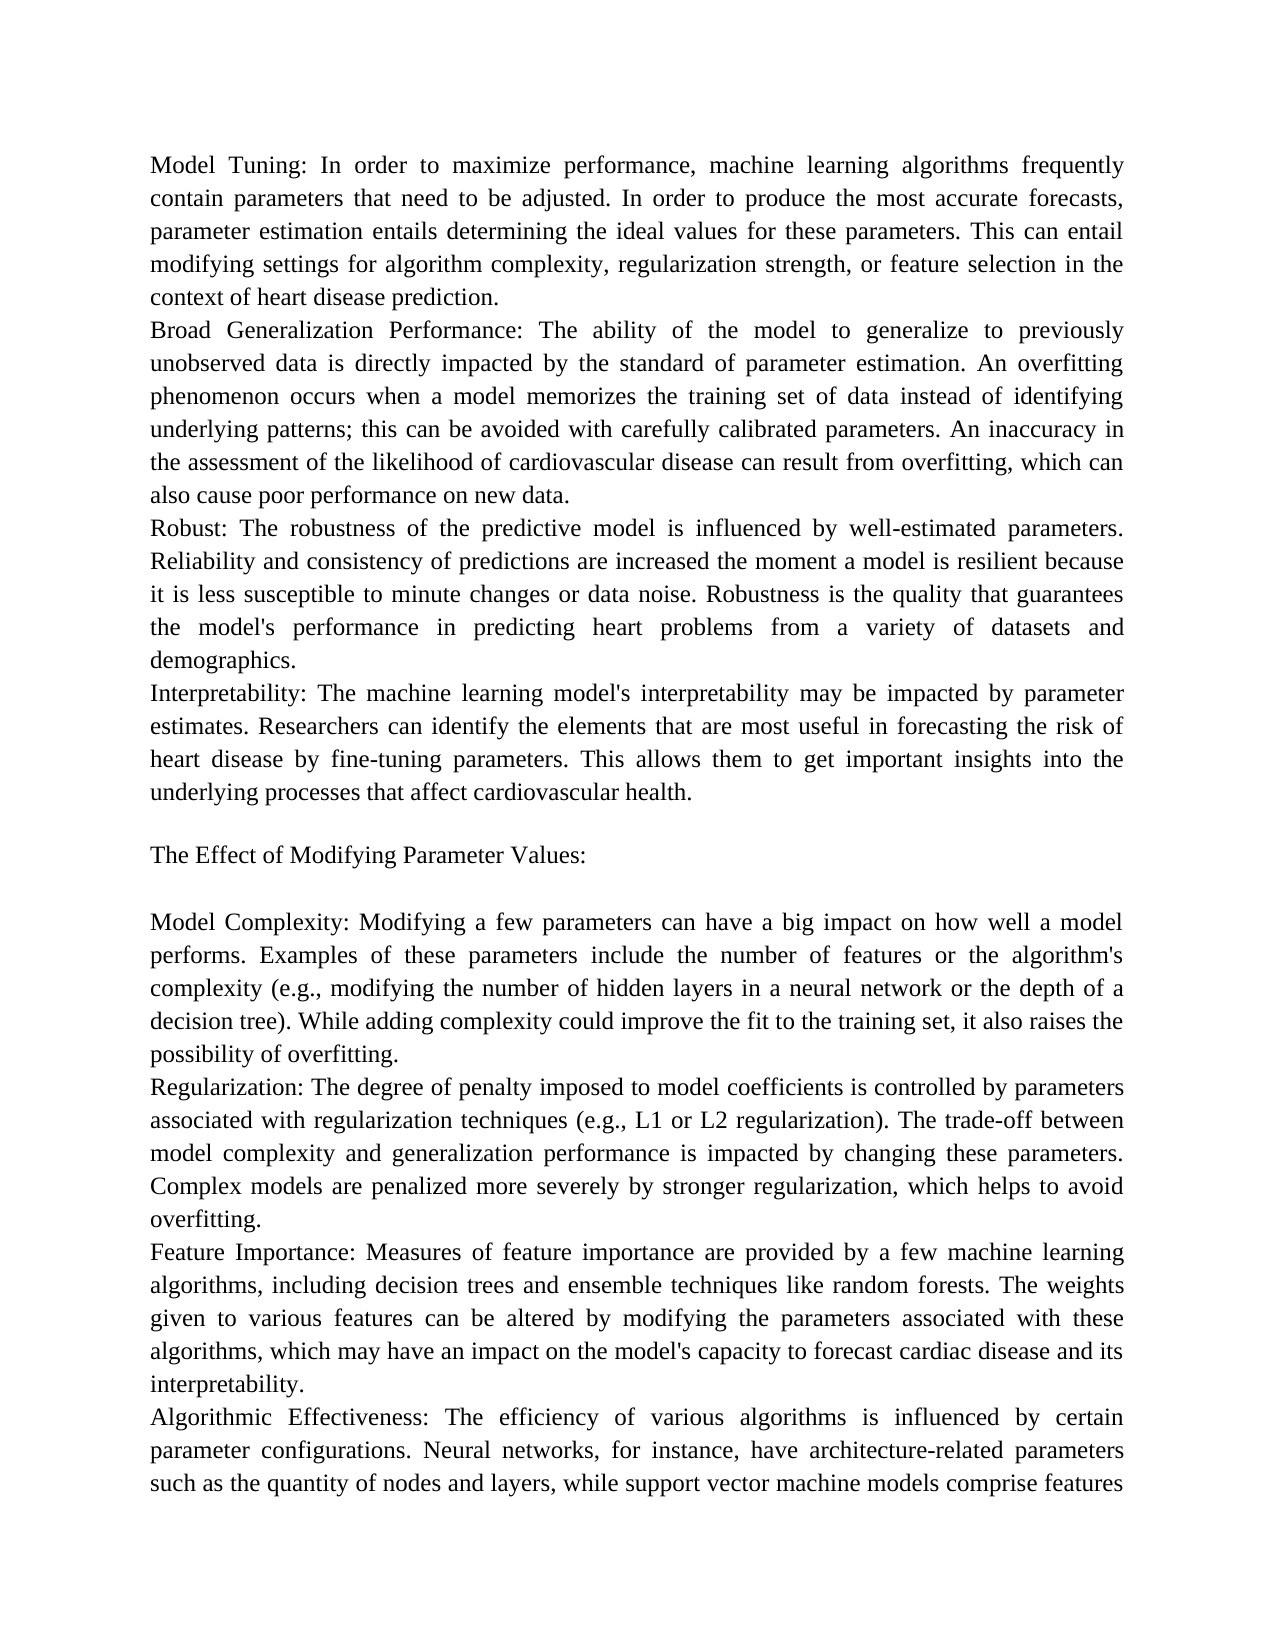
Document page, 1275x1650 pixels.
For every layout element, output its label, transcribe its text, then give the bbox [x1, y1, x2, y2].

text Broad Generalization Performance: The ability of the model to generalize to previously unobserved data is directly impacted by the standard of parameter estimation. An overfitting phenomenon occurs when a model memorizes the training set of data instead of identifying underlying patterns; this can be avoided with carefully calibrated parameters. An inaccuracy in the assessment of the likelihood of cardiovascular disease can result from overfitting, which can also cause poor performance on new data. [150, 315, 1125, 509]
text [150, 1402, 1125, 1497]
text Robust: The robustness of the predictive model is influenced by well-estimated parameters. Reliability and consistency of predictions are increased the moment a model is resilient because it is less susceptible to minute changes or data noise. Robustness is the quality that guarantees the model's performance in predicting heart problems from a variety of datasets and demographics. [150, 513, 1125, 674]
text Interpretability: The machine learning model's interpretability may be impacted by parameter estimates. Researchers can identify the elements that are most useful in forecasting the risk of heart disease by fine-tuning parameters. This allows them to get important insights into the underlying processes that affect cardiovascular health. [150, 678, 1125, 806]
text Model Complexity: Modifying a few parameters can have a big impact on how well a model performs. Examples of these parameters include the number of features or the algorithm's complexity (e.g., modifying the number of hidden layers in a neural network or the depth of a decision tree). While adding complexity could improve the fit to the training set, it also raises the possibility of overfitting. [150, 907, 1125, 1067]
text Regularization: The degree of penalty imposed to model coefficients is controlled by parameters associated with regularization techniques (e.g., L1 or L2 regularization). The trade-off between model complexity and generalization performance is impacted by changing these parameters. Complex models are penalized more severely by stronger regularization, which helps to avoid overfitting. [150, 1072, 1125, 1233]
text Feature Importance: Measures of feature importance are provided by a few machine learning algorithms, including decision trees and ensemble techniques like random forests. The weights given to various features can be altered by modifying the parameters associated with these algorithms, which may have an impact on the model's capacity to forecast cardiac disease and its interpretability. [150, 1237, 1125, 1398]
text The Effect of Modifying Parameter Values: [150, 841, 1125, 869]
text Model Tuning: In order to maximize performance, machine learning algorithms frequently contain parameters that need to be adjusted. In order to produce the most accurate forecasts, parameter estimation entails determining the ideal values for these parameters. This can entail modifying settings for algorithm complexity, regularization strength, or feature selection in the context of heart disease prediction. [150, 150, 1125, 311]
